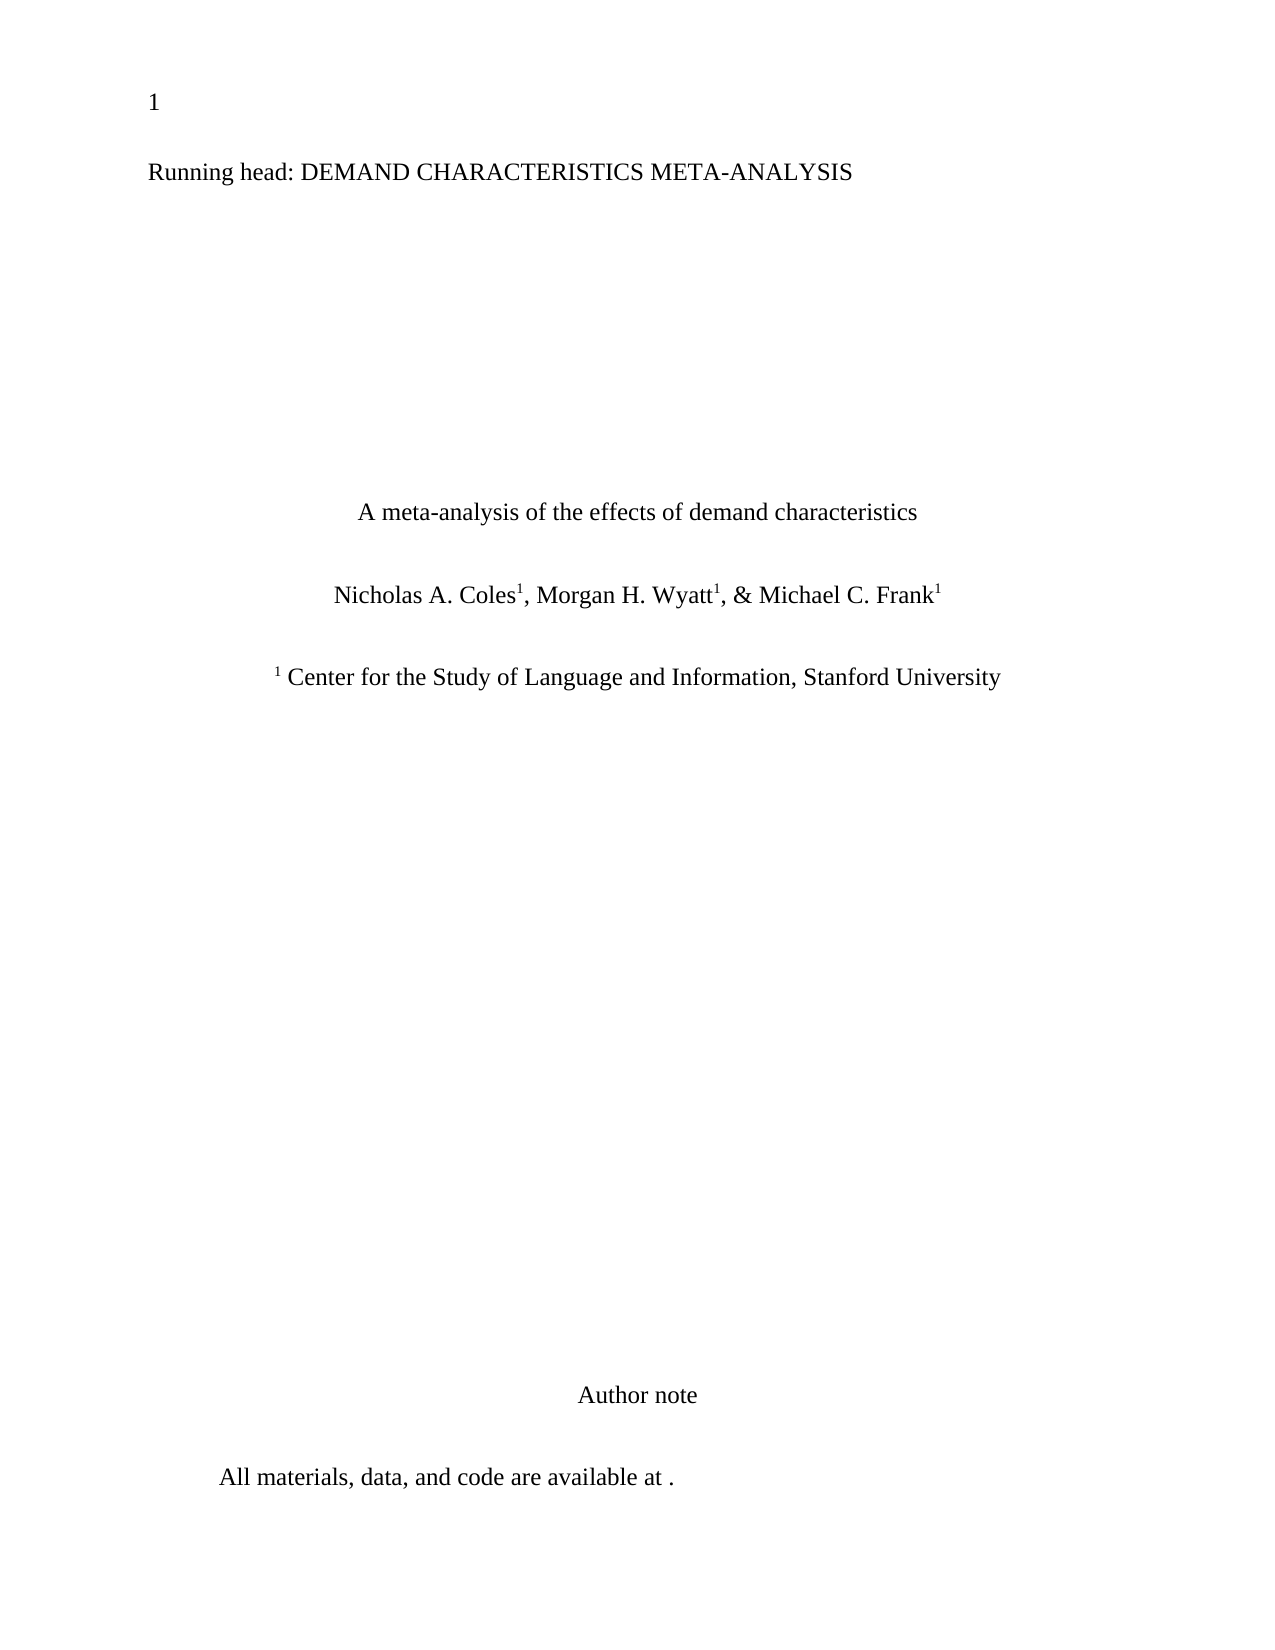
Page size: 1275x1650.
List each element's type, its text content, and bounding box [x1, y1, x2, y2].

text All materials, data, and code are available at . [148, 1462, 1127, 1491]
text Nicholas A. Coles1, Morgan H. Wyatt1, & Michael C. Frank1 [148, 580, 1127, 609]
text 1 Center for the Study of Language and Information, Stanford University [148, 662, 1127, 691]
text Author note [148, 1380, 1127, 1409]
title A meta-analysis of the effects of demand characteristics [148, 497, 1127, 526]
